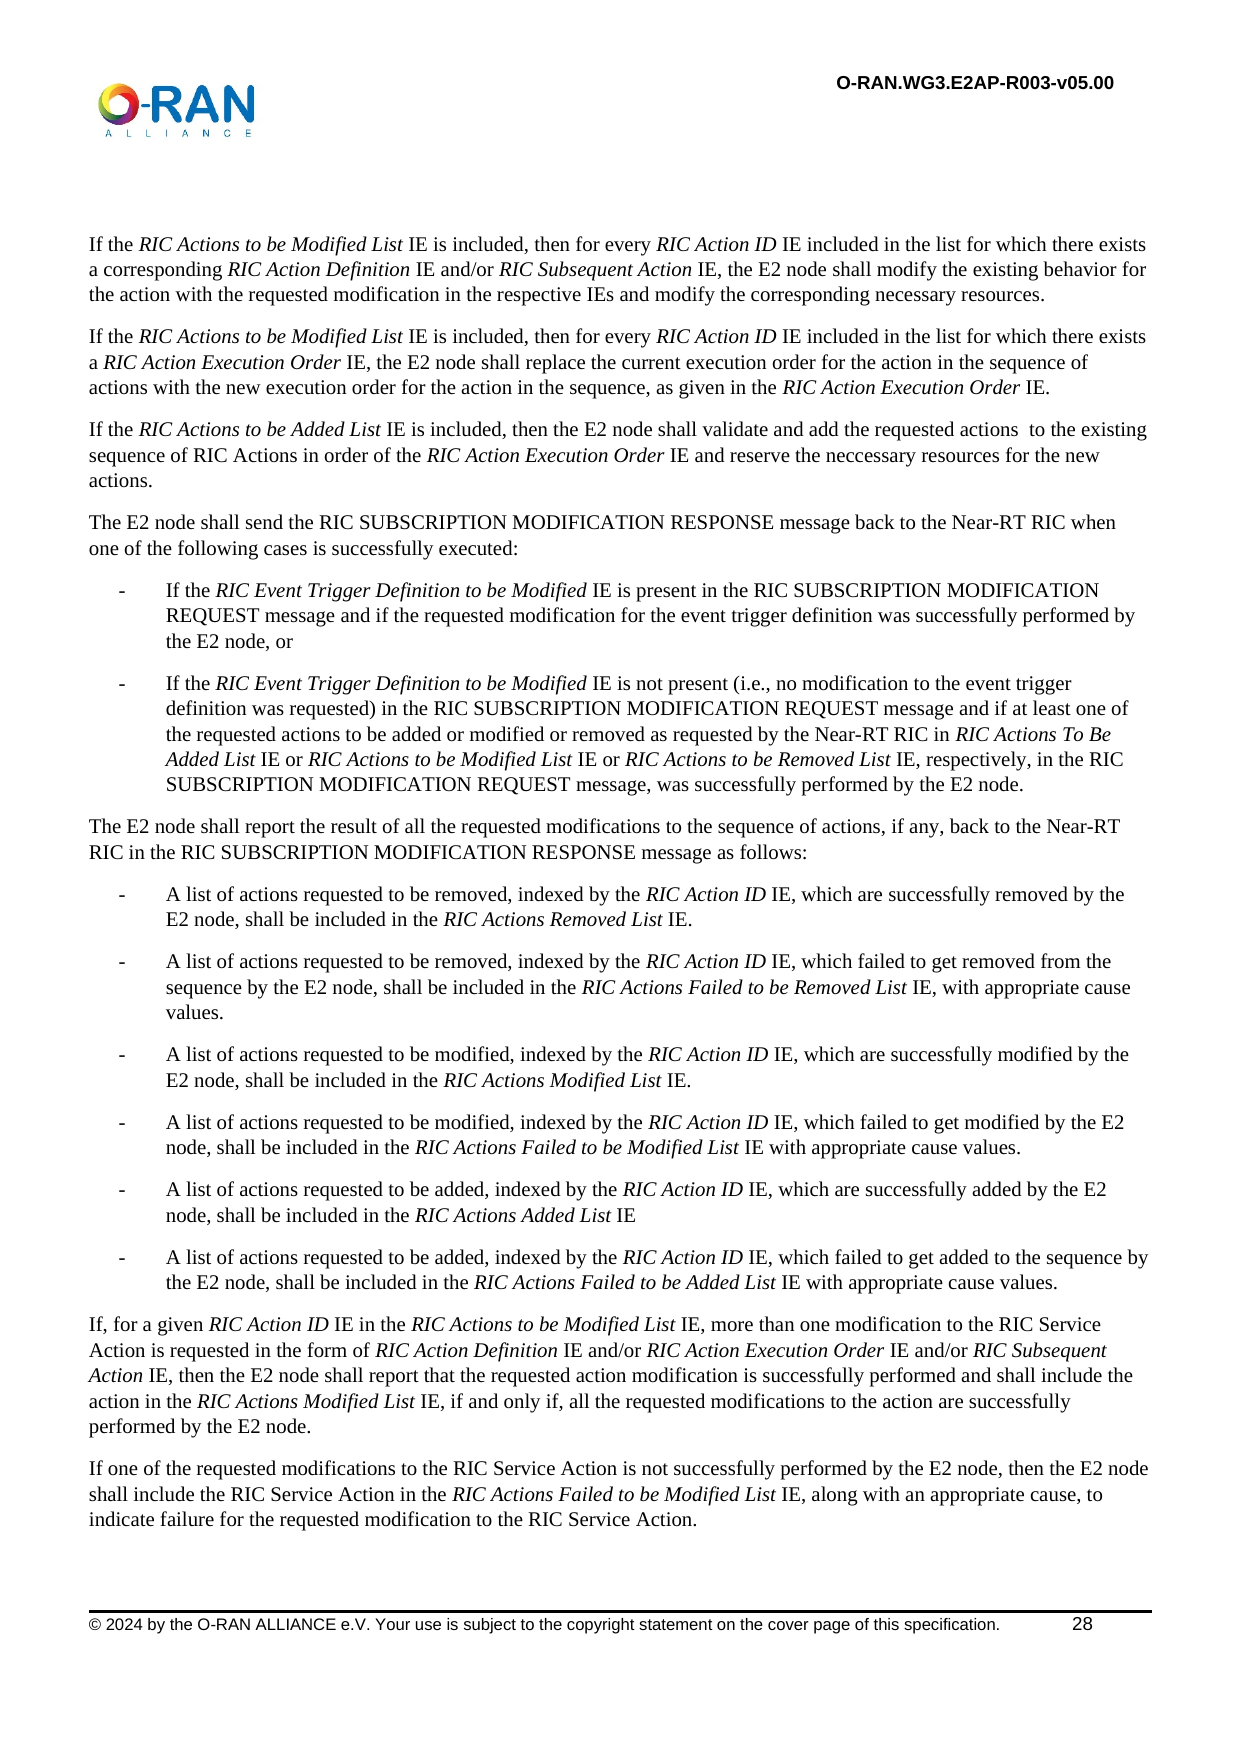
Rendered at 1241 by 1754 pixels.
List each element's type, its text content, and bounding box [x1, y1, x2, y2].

text - A list of actions requested to be removed, indexed by the RIC Action ID IE, which failed to get removed from the sequence by the E2 node, shall be included in the RIC Actions Failed to be Removed List IE, with appropriate cause values. [118, 949, 1152, 1024]
text If the RIC Actions to be Added List IE is included, then the E2 node shall validate and add the requested actions to the existing sequence of RIC Actions in order of the RIC Action Execution Order IE and reserve the neccessary resources for the new actions. [89, 417, 1152, 492]
text - A list of actions requested to be removed, indexed by the RIC Action ID IE, which are successfully removed by the E2 node, shall be included in the RIC Actions Removed List IE. [118, 882, 1152, 931]
text If, for a given RIC Action ID IE in the RIC Actions to be Modified List IE, more than one modification to the RIC Service Action is requested in the form of RIC Action Definition IE and/or RIC Action Execution Order IE and/or RIC Subsequent Action IE, then the E2 node shall report that the requested action modification is successfully performed and shall include the action in the RIC Actions Modified List IE, if and only if, all the requested modifications to the action are successfully performed by the E2 node. [89, 1312, 1152, 1438]
text - A list of actions requested to be modified, indexed by the RIC Action ID IE, which are successfully modified by the E2 node, shall be included in the RIC Actions Modified List IE. [118, 1042, 1152, 1092]
picture [88, 70, 268, 148]
text The E2 node shall report the result of all the requested modifications to the sequence of actions, if any, back to the Near-RT RIC in the RIC SUBSCRIPTION MODIFICATION RESPONSE message as follows: [89, 814, 1152, 864]
text If one of the requested modifications to the RIC Service Action is not successfully performed by the E2 node, then the E2 node shall include the RIC Service Action in the RIC Actions Failed to be Modified List IE, along with an appropriate cause, to indicate failure for the requested modification to the RIC Service Action. [89, 1456, 1152, 1531]
text If the RIC Actions to be Modified List IE is included, then for every RIC Action ID IE included in the list for which there exists a corresponding RIC Action Definition IE and/or RIC Subsequent Action IE, the E2 node shall modify the existing behavior for the action with the requested modification in the respective IEs and modify the corresponding necessary resources. [89, 232, 1152, 306]
text - If the RIC Event Trigger Definition to be Modified IE is not present (i.e., no modification to the event trigger definition was requested) in the RIC SUBSCRIPTION MODIFICATION REQUEST message and if at least one of the requested actions to be added or modified or removed as requested by the Near-RT RIC in RIC Actions To Be Added List IE or RIC Actions to be Modified List IE or RIC Actions to be Removed List IE, respectively, in the RIC SUBSCRIPTION MODIFICATION REQUEST message, was successfully performed by the E2 node. [118, 671, 1152, 796]
text The E2 node shall send the RIC SUBSCRIPTION MODIFICATION RESPONSE message back to the Near-RT RIC when one of the following cases is successfully executed: [89, 510, 1152, 560]
text If the RIC Actions to be Modified List IE is included, then for every RIC Action ID IE included in the list for which there exists a RIC Action Execution Order IE, the E2 node shall replace the current execution order for the action in the sequence of actions with the new execution order for the action in the sequence, as given in the RIC Action Execution Order IE. [89, 324, 1152, 399]
text - If the RIC Event Trigger Definition to be Modified IE is present in the RIC SUBSCRIPTION MODIFICATION REQUEST message and if the requested modification for the event trigger definition was successfully performed by the E2 node, or [118, 578, 1152, 653]
text - A list of actions requested to be modified, indexed by the RIC Action ID IE, which failed to get modified by the E2 node, shall be included in the RIC Actions Failed to be Modified List IE with appropriate cause values. [118, 1110, 1152, 1159]
text - A list of actions requested to be added, indexed by the RIC Action ID IE, which failed to get added to the sequence by the E2 node, shall be included in the RIC Actions Failed to be Added List IE with appropriate cause values. [118, 1245, 1152, 1294]
text - A list of actions requested to be added, indexed by the RIC Action ID IE, which are successfully added by the E2 node, shall be included in the RIC Actions Added List IE [118, 1177, 1152, 1227]
